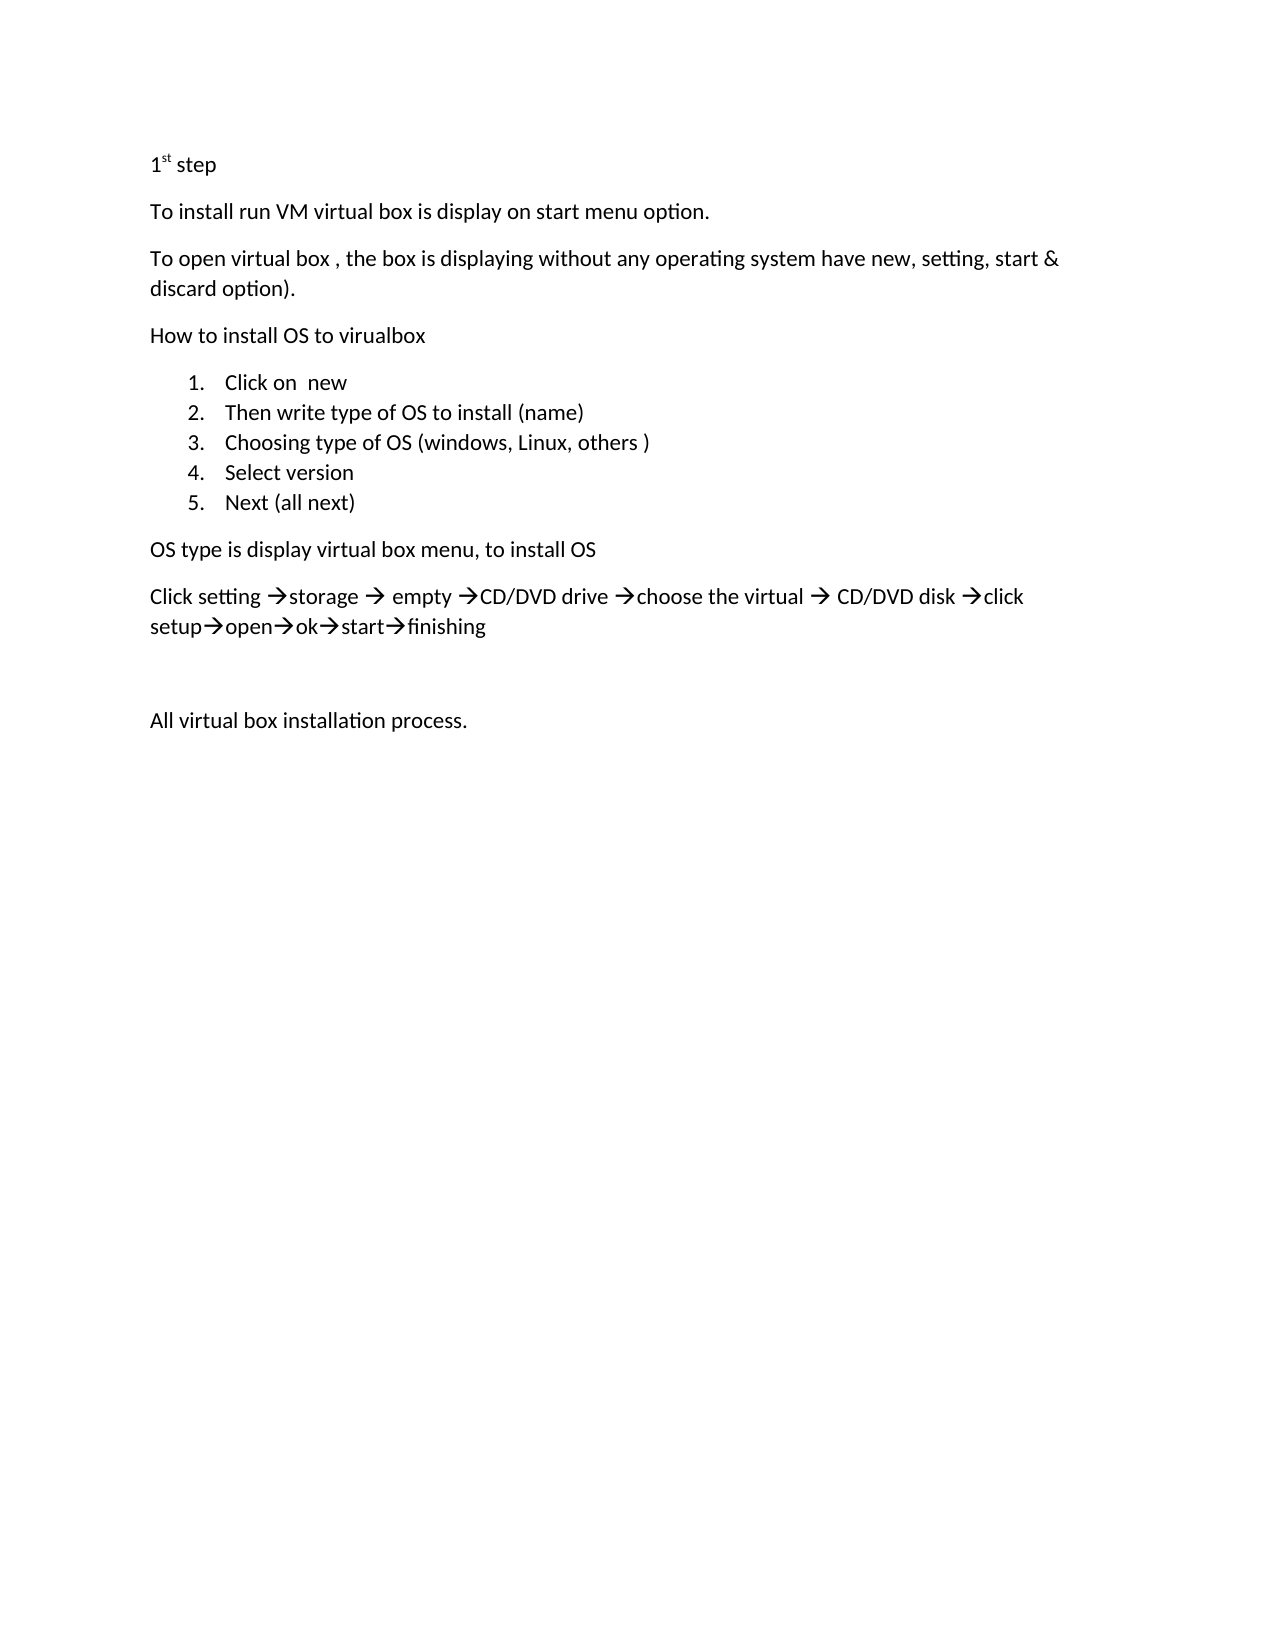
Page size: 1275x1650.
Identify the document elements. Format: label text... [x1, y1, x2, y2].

text OS type is display virtual box menu, to install OS [150, 535, 1125, 563]
text 1st step [150, 150, 1125, 178]
text How to install OS to virualbox [150, 321, 1125, 349]
text All virtual box installation process. [150, 706, 1125, 734]
text To install run VM virtual box is display on start menu option. [150, 197, 1125, 225]
list Click on new [187, 368, 1125, 396]
text Click setting storage empty CD/DVD drive choose the virtual CD/DVD disk click setupopenokstartfinishing [150, 582, 1125, 641]
text To open virtual box , the box is displaying without any operating system have new, setting, start & discard option). [150, 244, 1125, 302]
list Select version [187, 458, 1125, 486]
list Choosing type of OS (windows, Linux, others ) [187, 428, 1125, 456]
list Then write type of OS to install (name) [187, 398, 1125, 426]
list Next (all next) [187, 488, 1125, 517]
